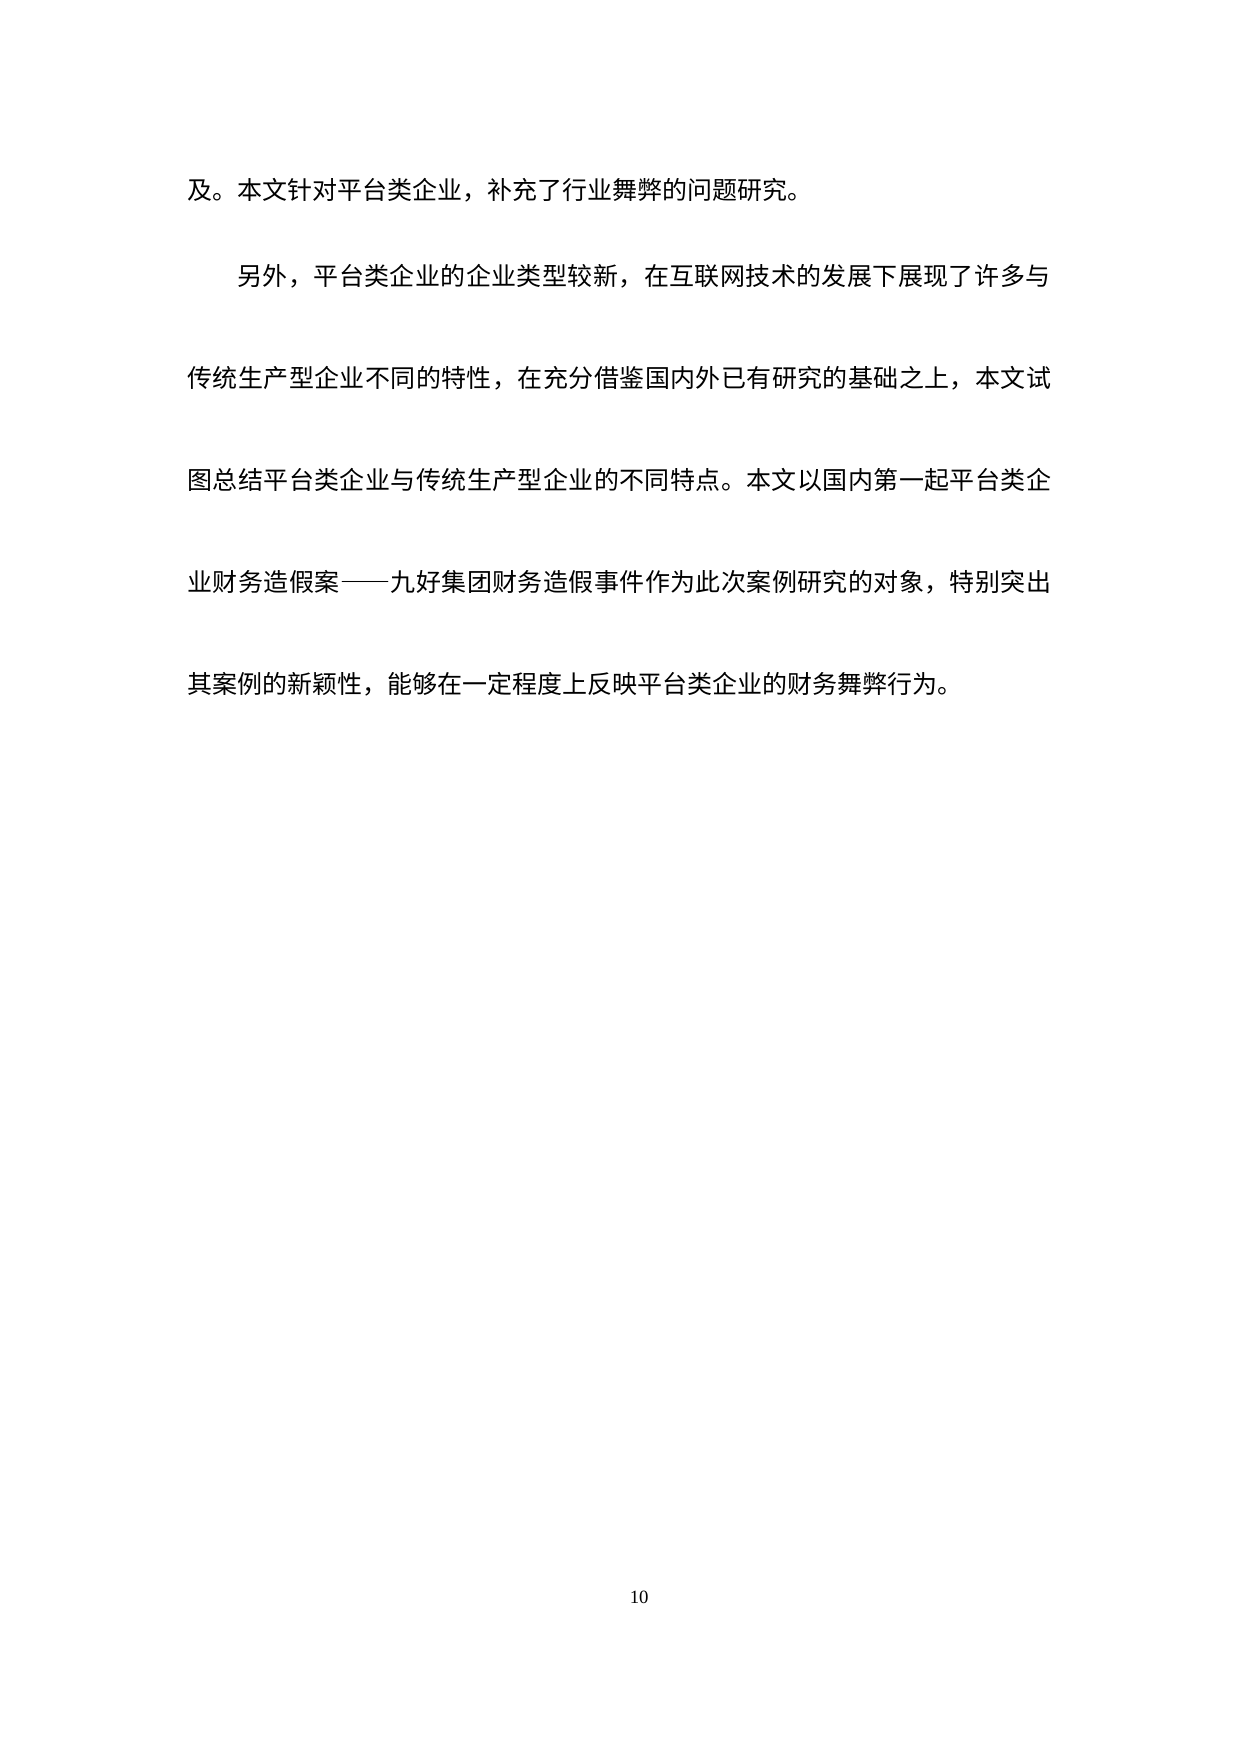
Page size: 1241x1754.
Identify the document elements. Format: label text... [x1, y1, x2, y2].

text 另外，平台类企业的企业类型较新，在互联网技术的发展下展现了许多与传统生产型企业不同的特性，在充分借鉴国内外已有研究的基础之上，本文试图总结平台类企业与传统生产型企业的不同特点。本文以国内第一起平台类企业财务造假案——九好集团财务造假事件作为此次案例研究的对象，特别突出其案例的新颖性，能够在一定程度上反映平台类企业的财务舞弊行为。 [187, 241, 1053, 716]
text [187, 155, 1053, 223]
